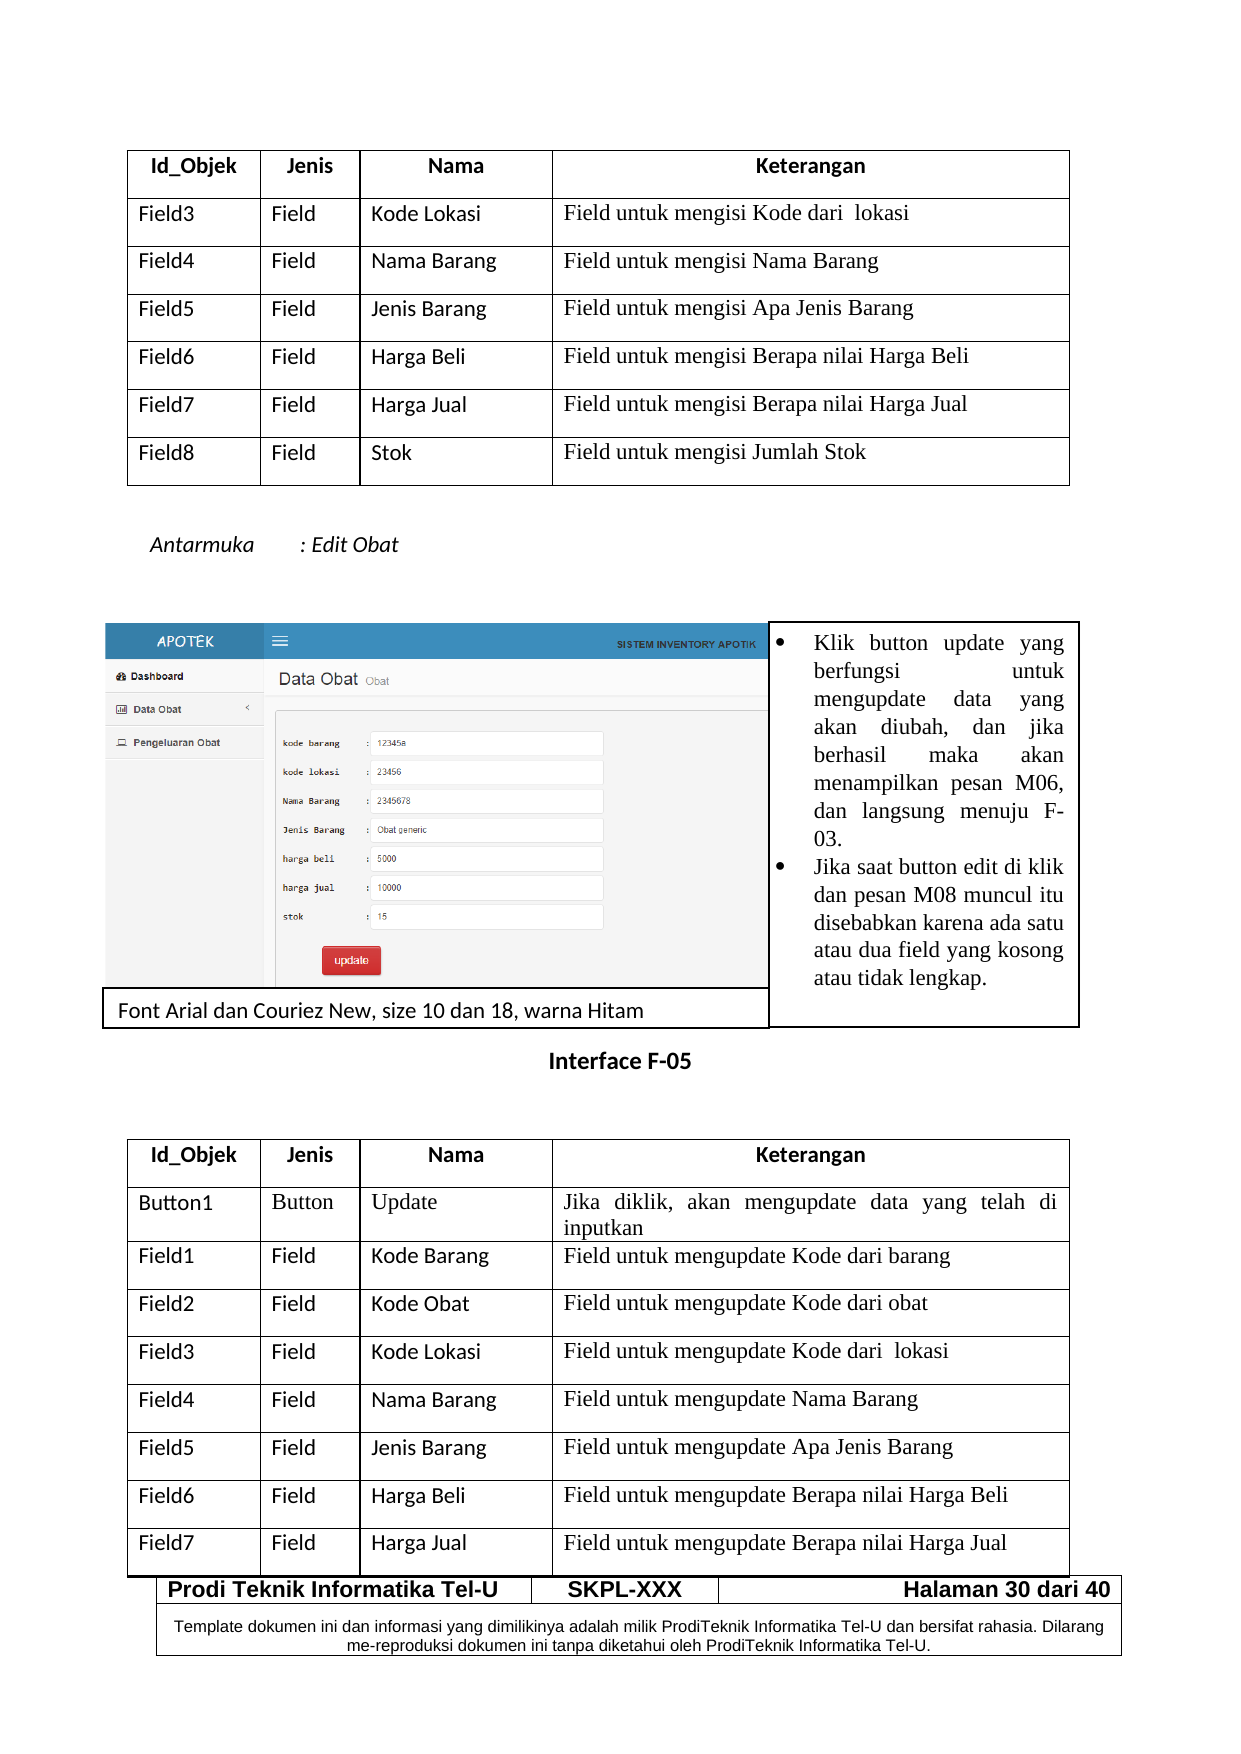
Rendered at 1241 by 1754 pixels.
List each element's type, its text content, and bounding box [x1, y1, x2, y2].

table_cell Field6 [128, 342, 260, 389]
table_cell Harga Jual [361, 390, 552, 437]
table_cell Field [261, 1433, 359, 1480]
table_cell Update [361, 1188, 552, 1241]
table_cell Field3 [128, 199, 260, 246]
table_cell Field untuk mengisi Nama Barang [553, 247, 1069, 293]
table_cell Field [261, 438, 359, 485]
text Antarmuka : Edit Obat [150, 530, 1090, 558]
table_cell Kode Obat [361, 1290, 552, 1336]
table_cell Jenis Barang [361, 295, 552, 341]
table_cell Field untuk mengisi Berapa nilai Harga Jual [553, 390, 1069, 437]
table_cell Field [261, 1242, 359, 1288]
table_cell Field [261, 1529, 359, 1575]
picture [105, 623, 768, 987]
table_cell Field [261, 1385, 359, 1432]
table_cell Kode Barang [361, 1242, 552, 1288]
table_cell Field7 [128, 1529, 260, 1575]
table_cell Field [261, 295, 359, 341]
table_cell Field [261, 1290, 359, 1336]
table_cell Field untuk mengisi Kode dari lokasi [553, 199, 1069, 246]
table_cell Field untuk mengupdate Apa Jenis Barang [553, 1433, 1069, 1480]
table_cell Field7 [128, 390, 260, 437]
table_cell Stok [361, 438, 552, 485]
table_header Keterangan [553, 151, 1069, 198]
table_cell Field [261, 1337, 359, 1384]
table_header Id_Objek [128, 151, 260, 198]
table_cell Harga Jual [361, 1529, 552, 1575]
table_cell Field untuk mengupdate Kode dari lokasi [553, 1337, 1069, 1384]
table_header Id_Objek [128, 1140, 260, 1187]
table_cell Field [261, 342, 359, 389]
table_cell Field untuk mengupdate Berapa nilai Harga Beli [553, 1481, 1069, 1527]
table_cell Nama Barang [361, 1385, 552, 1432]
table_header Keterangan [553, 1140, 1069, 1187]
table_cell Field [261, 247, 359, 293]
table_cell Field5 [128, 1433, 260, 1480]
table_cell Field6 [128, 1481, 260, 1527]
table_cell Nama Barang [361, 247, 552, 293]
table_cell Field4 [128, 247, 260, 293]
table_cell Field untuk mengupdate Kode dari barang [553, 1242, 1069, 1288]
table_cell Field8 [128, 438, 260, 485]
table_cell Field untuk mengisi Berapa nilai Harga Beli [553, 342, 1069, 389]
table_cell Field3 [128, 1337, 260, 1384]
table_cell Field4 [128, 1385, 260, 1432]
table_cell Harga Beli [361, 342, 552, 389]
table_cell Field [261, 1481, 359, 1527]
table_cell Kode Lokasi [361, 1337, 552, 1384]
table_header Nama [361, 1140, 552, 1187]
table_cell Field untuk mengisi Apa Jenis Barang [553, 295, 1069, 341]
table_cell Field [261, 390, 359, 437]
table_cell Button [261, 1188, 359, 1241]
table_cell Harga Beli [361, 1481, 552, 1527]
table_header Jenis [261, 151, 359, 198]
table_cell Field untuk mengupdate Berapa nilai Harga Jual [553, 1529, 1069, 1575]
table_cell Jika diklik, akan mengupdate data yang telah di inputkan [553, 1188, 1069, 1241]
table_cell Jenis Barang [361, 1433, 552, 1480]
text Interface F-05 [150, 1045, 1090, 1076]
table_cell Button1 [128, 1188, 260, 1241]
table_header Nama [361, 151, 552, 198]
table_cell Field untuk mengupdate Kode dari obat [553, 1290, 1069, 1336]
table_cell Field5 [128, 295, 260, 341]
table_cell Field untuk mengisi Jumlah Stok [553, 438, 1069, 485]
table_cell Kode Lokasi [361, 199, 552, 246]
table_cell Field [261, 199, 359, 246]
table_cell Field2 [128, 1290, 260, 1336]
table_header Jenis [261, 1140, 359, 1187]
table_cell Field1 [128, 1242, 260, 1288]
table_cell Field untuk mengupdate Nama Barang [553, 1385, 1069, 1432]
